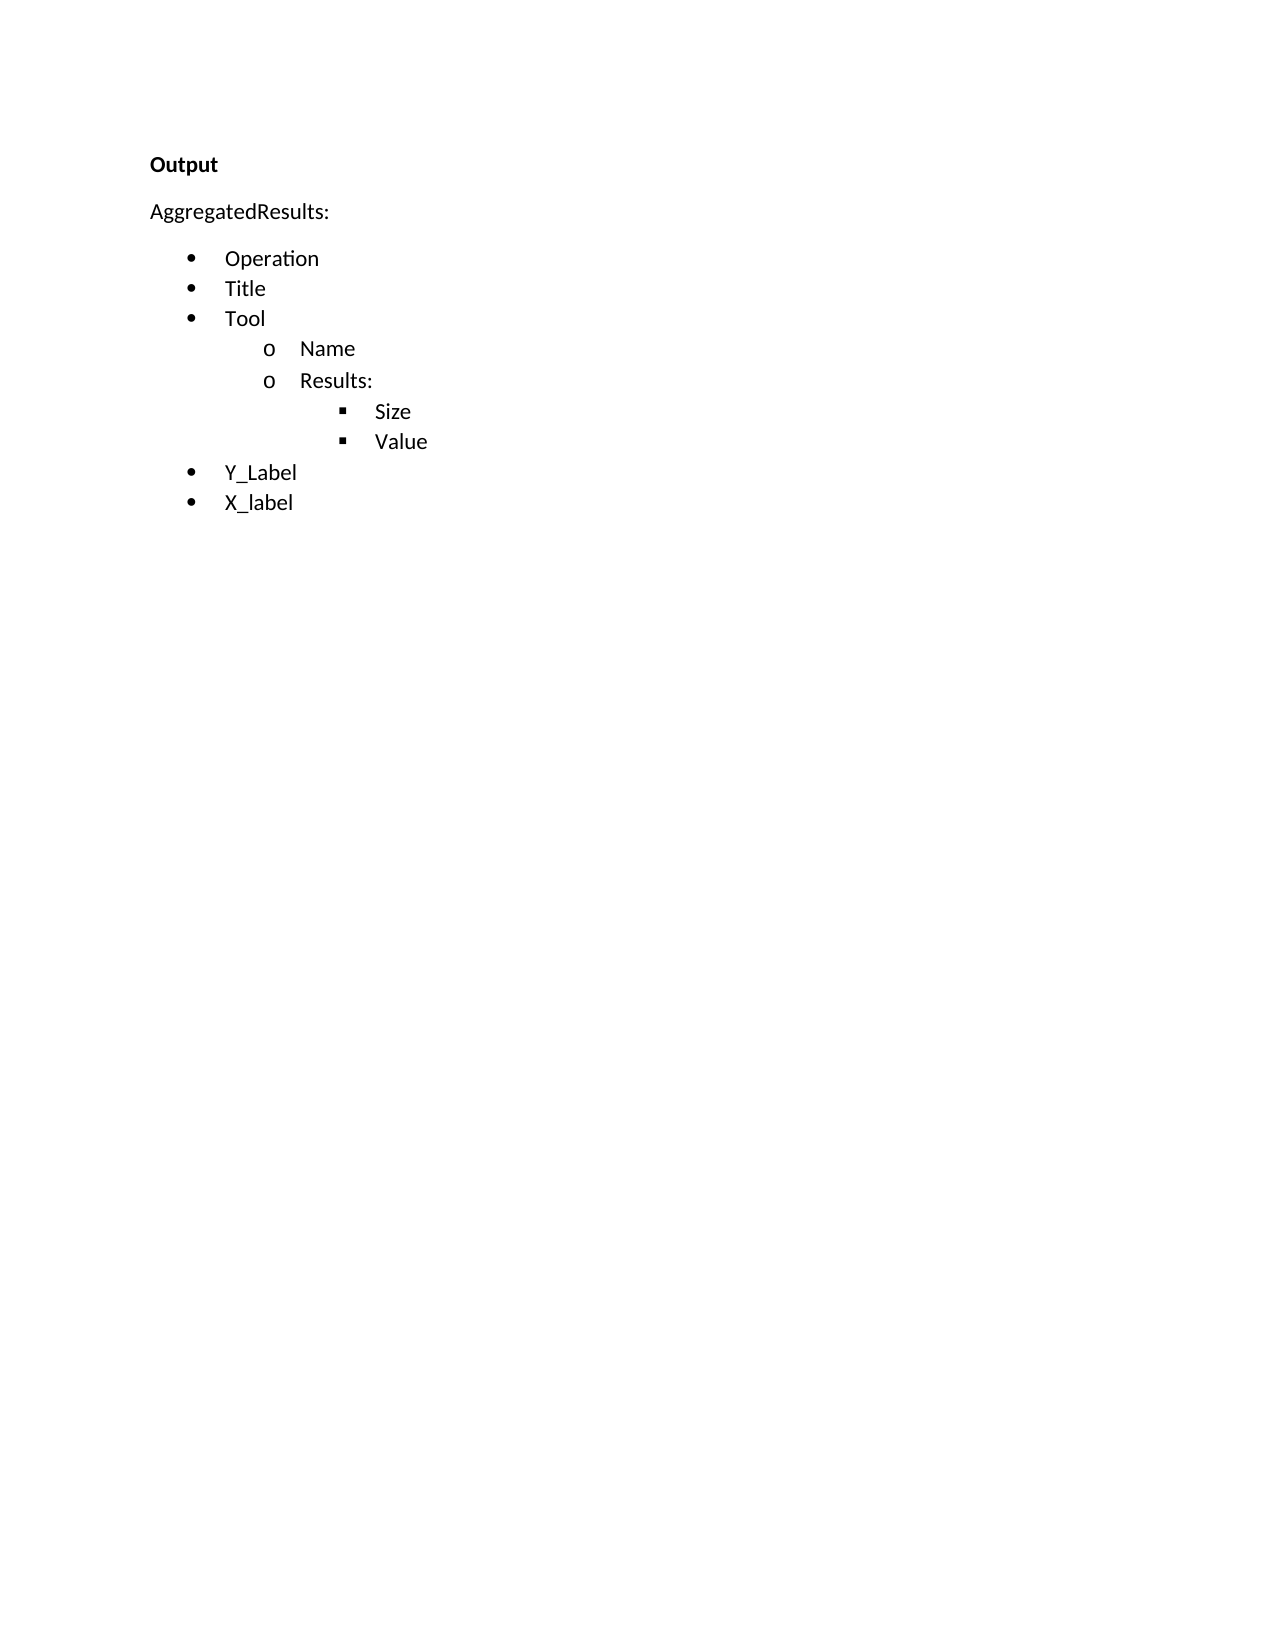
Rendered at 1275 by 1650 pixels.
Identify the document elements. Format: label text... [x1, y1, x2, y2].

list Results: [262, 366, 1125, 395]
list Name [262, 334, 1125, 363]
list Title [187, 274, 1125, 302]
list Value [337, 427, 1125, 456]
list Tool [187, 304, 1125, 332]
text Output [150, 150, 1125, 178]
list Size [337, 397, 1125, 425]
list X_label [187, 488, 1125, 516]
list Operation [187, 244, 1125, 272]
list Y_Label [187, 458, 1125, 486]
text AggregatedResults: [150, 197, 1125, 225]
